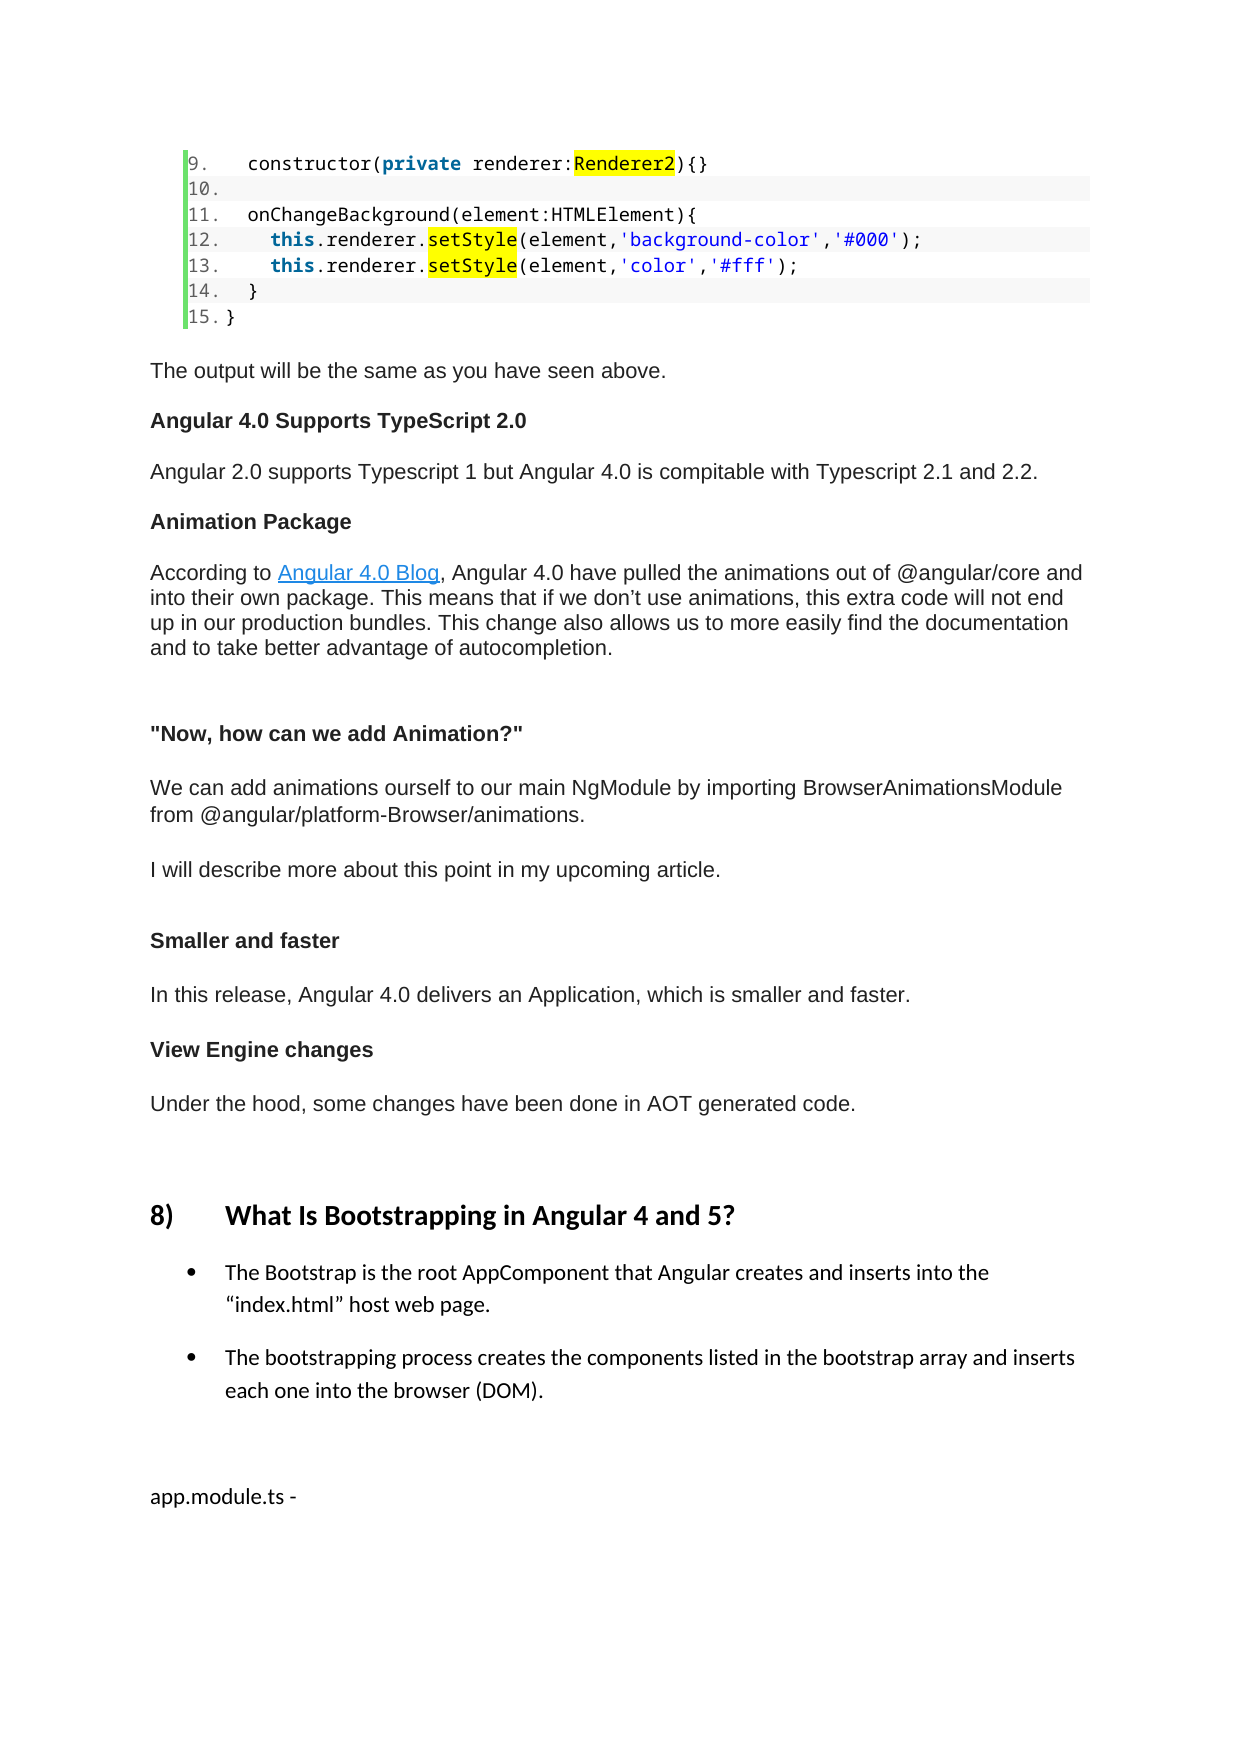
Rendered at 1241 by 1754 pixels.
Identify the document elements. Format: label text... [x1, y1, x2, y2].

text app.module.ts - [150, 1482, 1090, 1510]
list constructor(private renderer:Renderer2){} [188, 150, 574, 176]
list The Bootstrap is the root AppComponent that Angular creates and inserts into the “index.html” host web page. [187, 1258, 1090, 1318]
list } [188, 303, 1090, 329]
list this.renderer.setStyle(element,'background-color','#000'); [188, 227, 428, 252]
text 8) What Is Bootstrapping in Angular 4 and 5? [150, 1197, 1090, 1232]
list The bootstrapping process creates the components listed in the bootstrap array and inserts each one into the browser (DOM). [187, 1343, 1090, 1404]
list this.renderer.setStyle(element,'color','#fff'); [188, 252, 428, 278]
list } [188, 278, 1090, 303]
list this.renderer.setStyle(element,'color','#fff'); [517, 252, 1090, 278]
text The output will be the same as you have seen above. Angular 4.0 Supports TypeScript 2.0 Angular 2.0 supports Typescript 1 but Angular 4.0 is compitable with Typescript 2.1 and 2.2. Animation Package According to Angular 4.0 Blog, Angular 4.0 have pulled the animations out of @angular/core and into their own package. This means that if we don’t use animations, this extra code will not end up in our production bundles. This change also allows us to more easily find the documentation and to take better advantage of autocompletion. [150, 358, 1090, 660]
list onChangeBackground(element:HTMLElement){ [188, 201, 1090, 227]
list this.renderer.setStyle(element,'background-color','#000'); [517, 227, 1090, 252]
text "Now, how can we add Animation?" We can add animations ourself to our main NgModule by importing BrowserAnimationsModule from @angular/platform-Browser/animations. I will describe more about this point in my upcoming article. [150, 721, 1090, 882]
list constructor(private renderer:Renderer2){} [675, 150, 1090, 176]
text Smaller and faster In this release, Angular 4.0 delivers an Application, which is smaller and faster. View Engine changes Under the hood, some changes have been done in AOT generated code. [150, 901, 1090, 1116]
